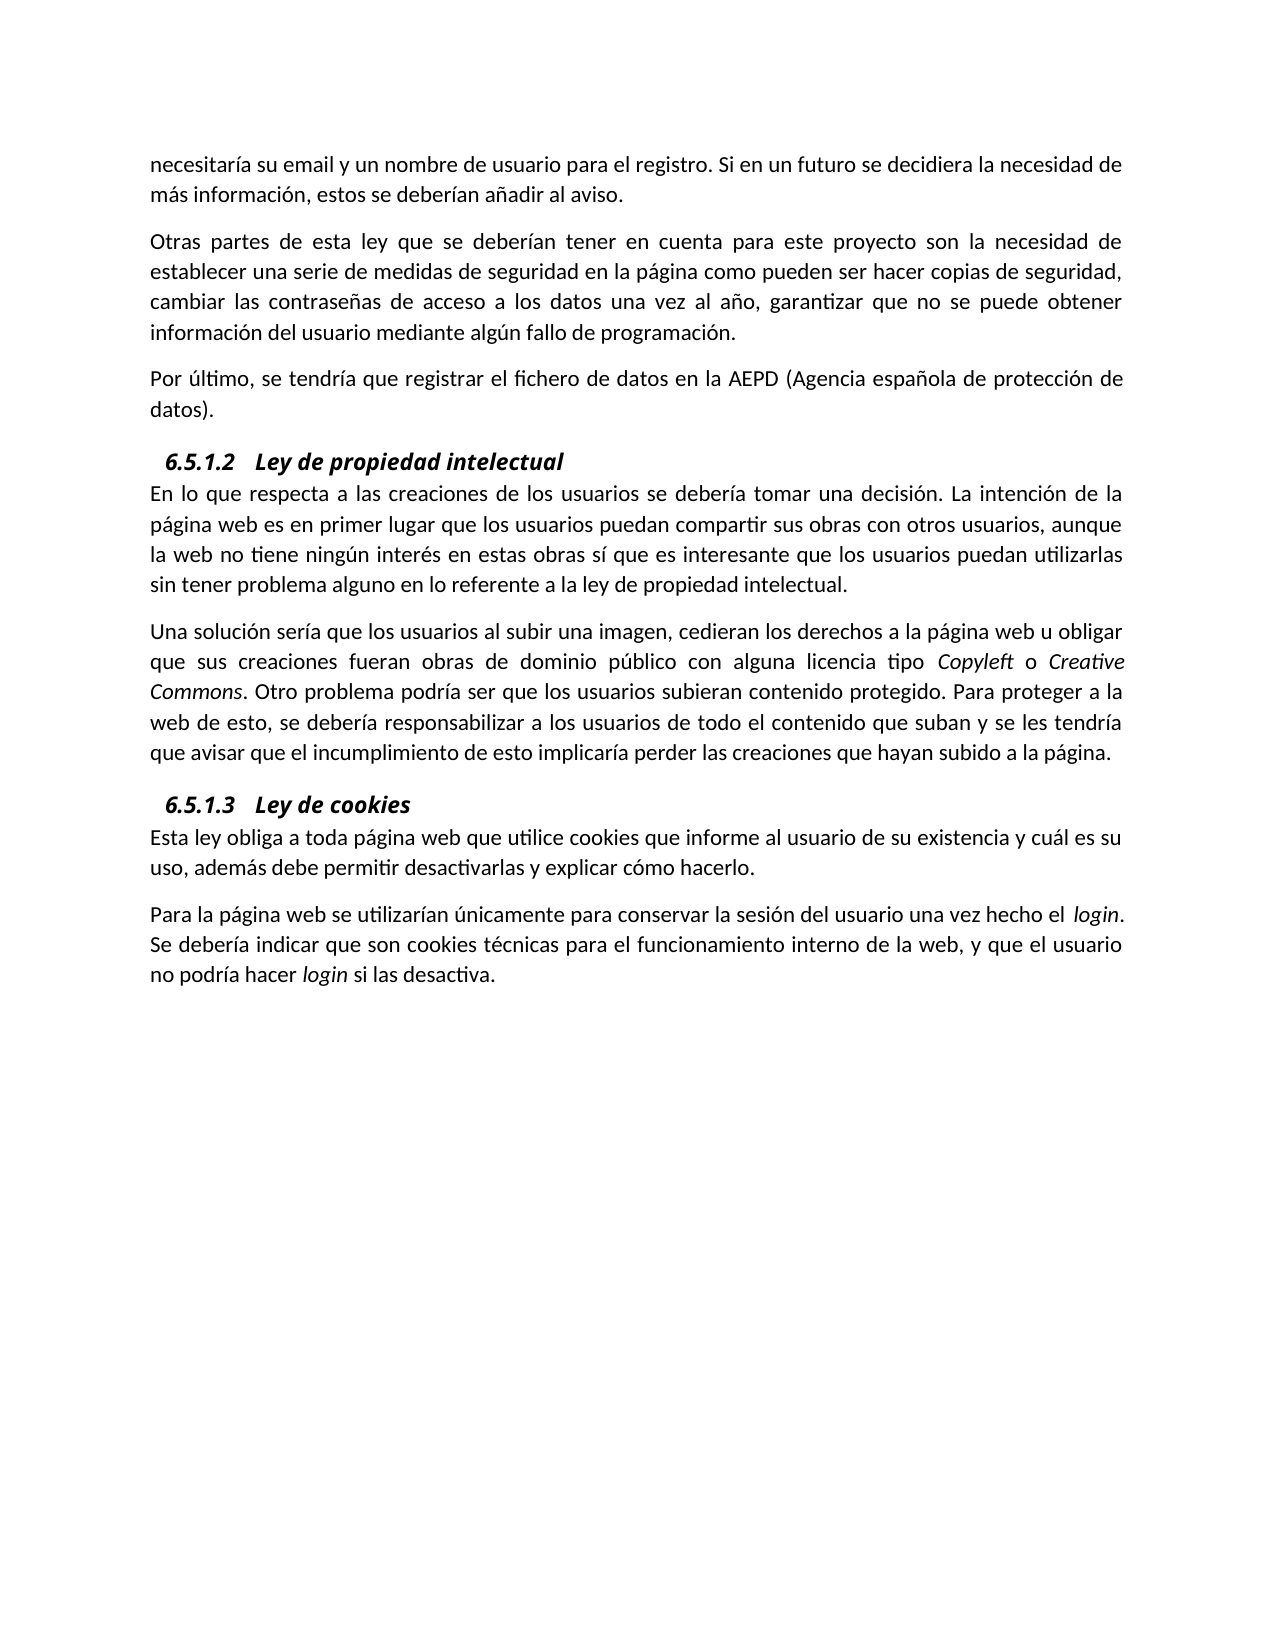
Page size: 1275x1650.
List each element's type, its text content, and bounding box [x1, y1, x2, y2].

text Por último, se tendría que registrar el fichero de datos en la AEPD (Agencia española de protección de datos). [150, 364, 1125, 423]
subtitle Ley de propiedad intelectual [165, 446, 1125, 477]
text Otras partes de esta ley que se deberían tener en cuenta para este proyecto son la necesidad de establecer una serie de medidas de seguridad en la página como pueden ser hacer copias de seguridad, cambiar las contraseñas de acceso a los datos una vez al año, garantizar que no se puede obtener información del usuario mediante algún fallo de programación. [150, 227, 1125, 346]
subtitle Ley de cookies [165, 789, 1125, 820]
text En lo que respecta a las creaciones de los usuarios se debería tomar una decisión. La intención de la página web es en primer lugar que los usuarios puedan compartir sus obras con otros usuarios, aunque la web no tiene ningún interés en estas obras sí que es interesante que los usuarios puedan utilizarlas sin tener problema alguno en lo referente a la ley de propiedad intelectual. [150, 479, 1125, 598]
text Una solución sería que los usuarios al subir una imagen, cedieran los derechos a la página web u obligar que sus creaciones fueran obras de dominio público con alguna licencia tipo Copyleft o Creative Commons. Otro problema podría ser que los usuarios subieran contenido protegido. Para proteger a la web de esto, se debería responsabilizar a los usuarios de todo el contenido que suban y se les tendría que avisar que el incumplimiento de esto implicaría perder las creaciones que hayan subido a la página. [150, 617, 1125, 766]
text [150, 150, 1125, 208]
text Esta ley obliga a toda página web que utilice cookies que informe al usuario de su existencia y cuál es su uso, además debe permitir desactivarlas y explicar cómo hacerlo. [150, 823, 1125, 881]
text Para la página web se utilizarían únicamente para conservar la sesión del usuario una vez hecho el login. Se debería indicar que son cookies técnicas para el funcionamiento interno de la web, y que el usuario no podría hacer login si las desactiva. [150, 900, 1125, 988]
